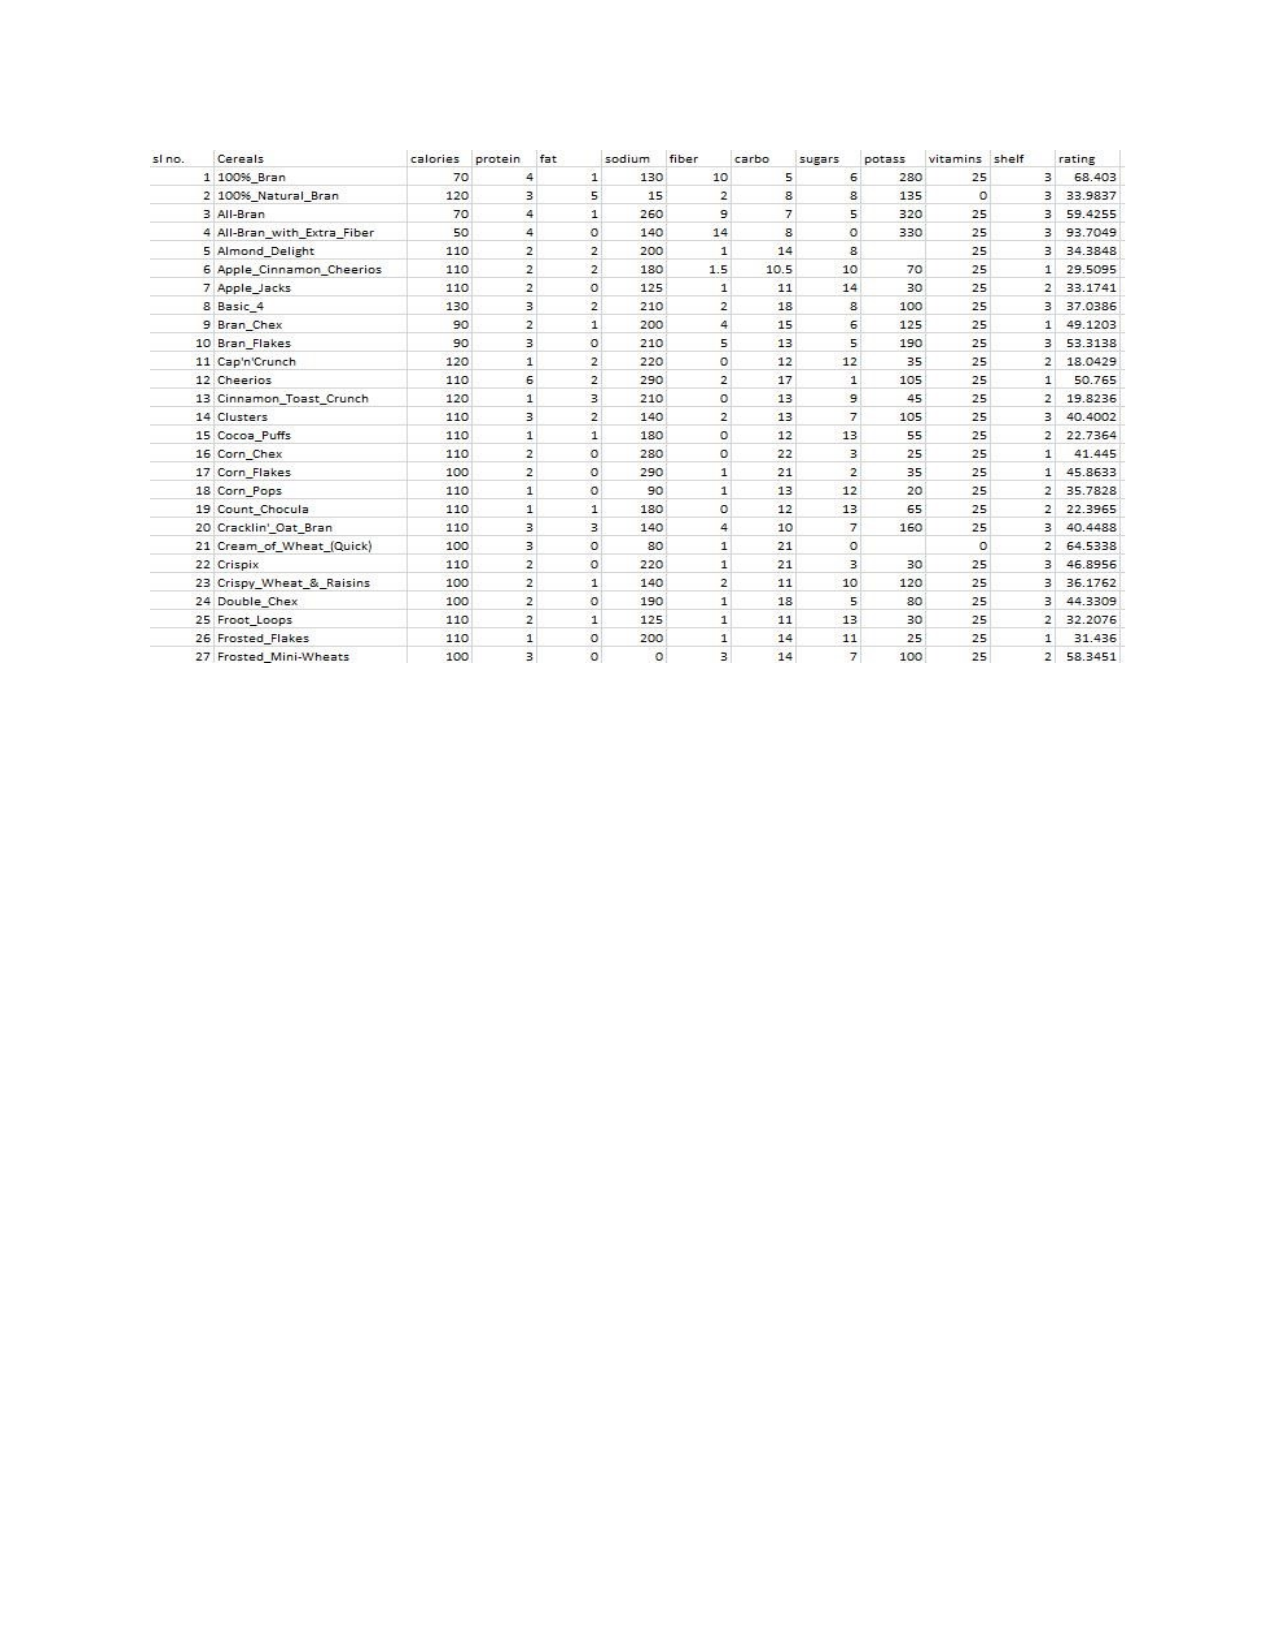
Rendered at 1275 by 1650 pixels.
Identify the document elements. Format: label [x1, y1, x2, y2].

picture [150, 150, 1125, 663]
